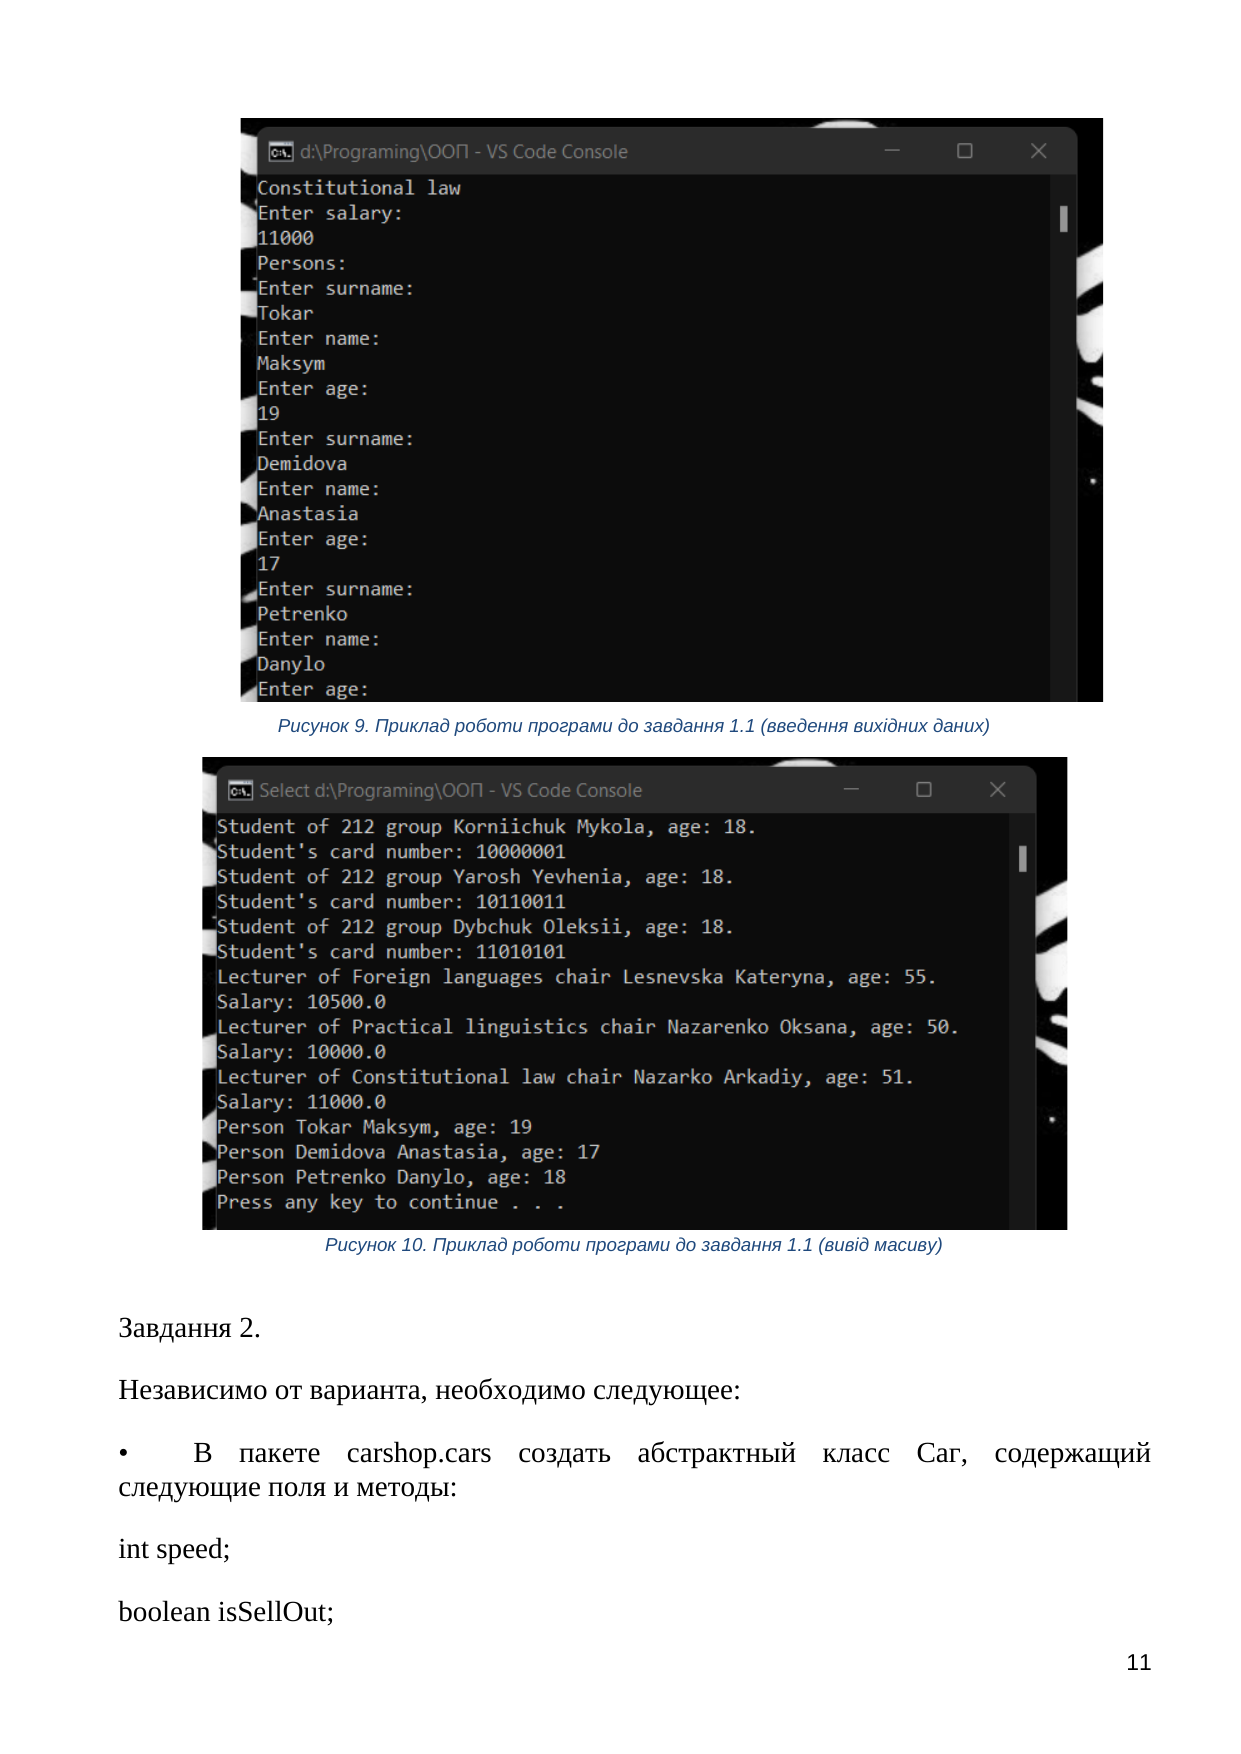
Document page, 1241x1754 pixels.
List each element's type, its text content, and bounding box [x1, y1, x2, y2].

text int speed; [118, 1531, 1152, 1565]
text boolean isSellOut; [118, 1594, 1152, 1628]
text Рисунок 9. Приклад роботи програми до завдання 1.1 (введення вихідних даних) [118, 715, 1152, 737]
text Рисунок 10. Приклад роботи програми до завдання 1.1 (вивід масиву) [118, 1234, 1152, 1255]
picture [202, 757, 1068, 1230]
picture [240, 118, 1104, 702]
text Завдання 2. [118, 1310, 1152, 1343]
text • В пакете carshop.cars создать абстрактный класс Саг, содержащий следующие поля и методы: [118, 1435, 1152, 1502]
text Независимо от варианта, необходимо следующее: [118, 1372, 1152, 1406]
